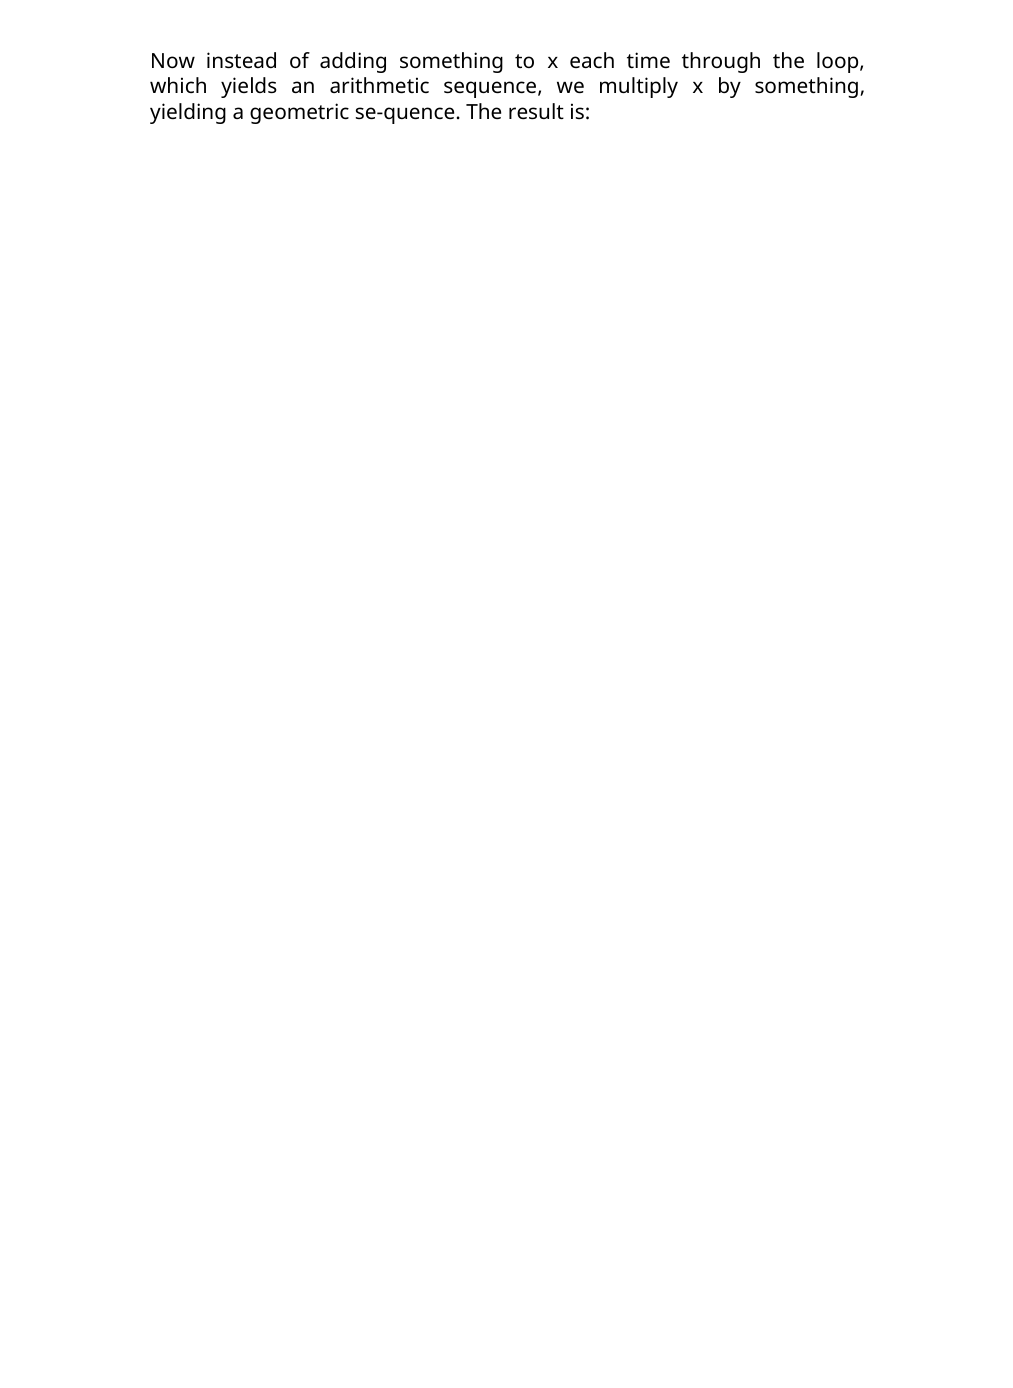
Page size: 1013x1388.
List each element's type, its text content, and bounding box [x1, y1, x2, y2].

text Now instead of adding something to x each time through the loop, which yields an arithmetic sequence, we multiply x by something, yielding a geometric se-quence. The result is: [150, 48, 865, 124]
